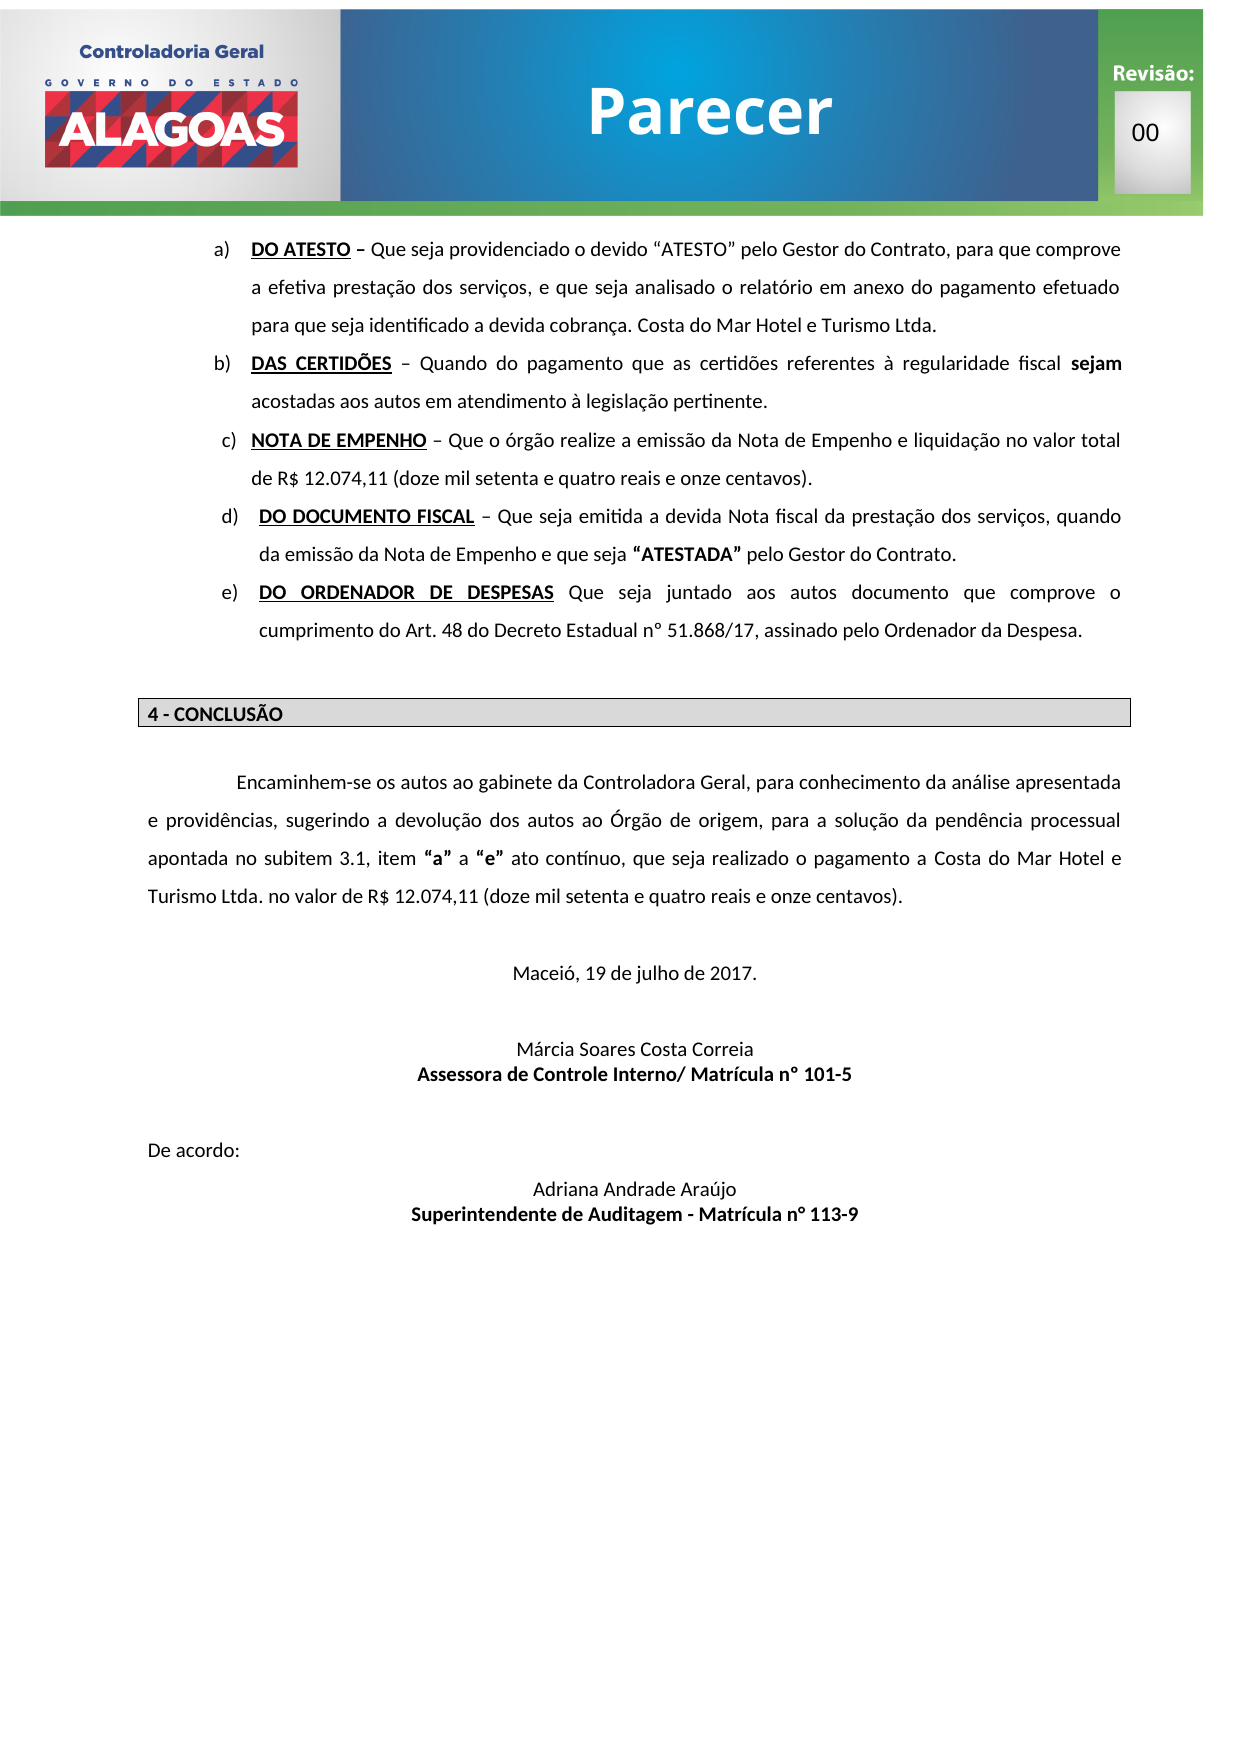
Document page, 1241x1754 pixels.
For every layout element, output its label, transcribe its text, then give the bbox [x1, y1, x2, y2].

list DO DOCUMENTO FISCAL – Que seja emitida a devida Nota fiscal da prestação dos serviços, quando da emissão da Nota de Empenho e que seja “atestada” pelo Gestor do Contrato. [221, 503, 1122, 567]
list DO ATESTO – Que seja providenciado o devido “ATESTO” pelo Gestor do Contrato, para que comprove a efetiva prestação dos serviços, e que seja analisado o relatório em anexo do pagamento efetuado para que seja identificado a devida cobrança. Costa do Mar Hotel e Turismo Ltda. [214, 236, 1122, 338]
list NOTA DE EMPENHO – Que o órgão realize a emissão da Nota de Empenho e liquidação no valor total de R$ 12.074,11 (doze mil setenta e quatro reais e onze centavos). [222, 427, 1122, 490]
list DAS CERTIDÕES – Quando do pagamento que as certidões referentes à regularidade fiscal sejam acostadas aos autos em atendimento à legislação pertinente. [214, 351, 1122, 414]
text Superintendente de Auditagem - Matrícula n° 113-9 [148, 1201, 1122, 1227]
list DO ORDENADOR DE DESPESAS Que seja juntado aos autos documento que comprove o cumprimento do Art. 48 do Decreto Estadual nº 51.868/17, assinado pelo Ordenador da Despesa. [221, 579, 1122, 643]
text De acordo: [148, 1138, 1122, 1163]
picture [0, 9, 1204, 216]
text Maceió, 19 de julho de 2017. [148, 960, 1122, 985]
text Márcia Soares Costa Correia [148, 1036, 1122, 1061]
text Encaminhem-se os autos ao gabinete da Controladora Geral, para conhecimento da análise apresentada e providências, sugerindo a devolução dos autos ao Órgão de origem, para a solução da pendência processual apontada no subitem 3.1, item “a” a “e” ato contínuo, que seja realizado o pagamento a Costa do Mar Hotel e Turismo Ltda. no valor de R$ 12.074,11 (doze mil setenta e quatro reais e onze centavos). [148, 769, 1122, 909]
text Assessora de Controle Interno/ Matrícula nº 101-5 [148, 1061, 1122, 1087]
text Adriana Andrade Araújo [148, 1176, 1122, 1201]
text 4 - CONCLUSÃO [139, 699, 1130, 726]
